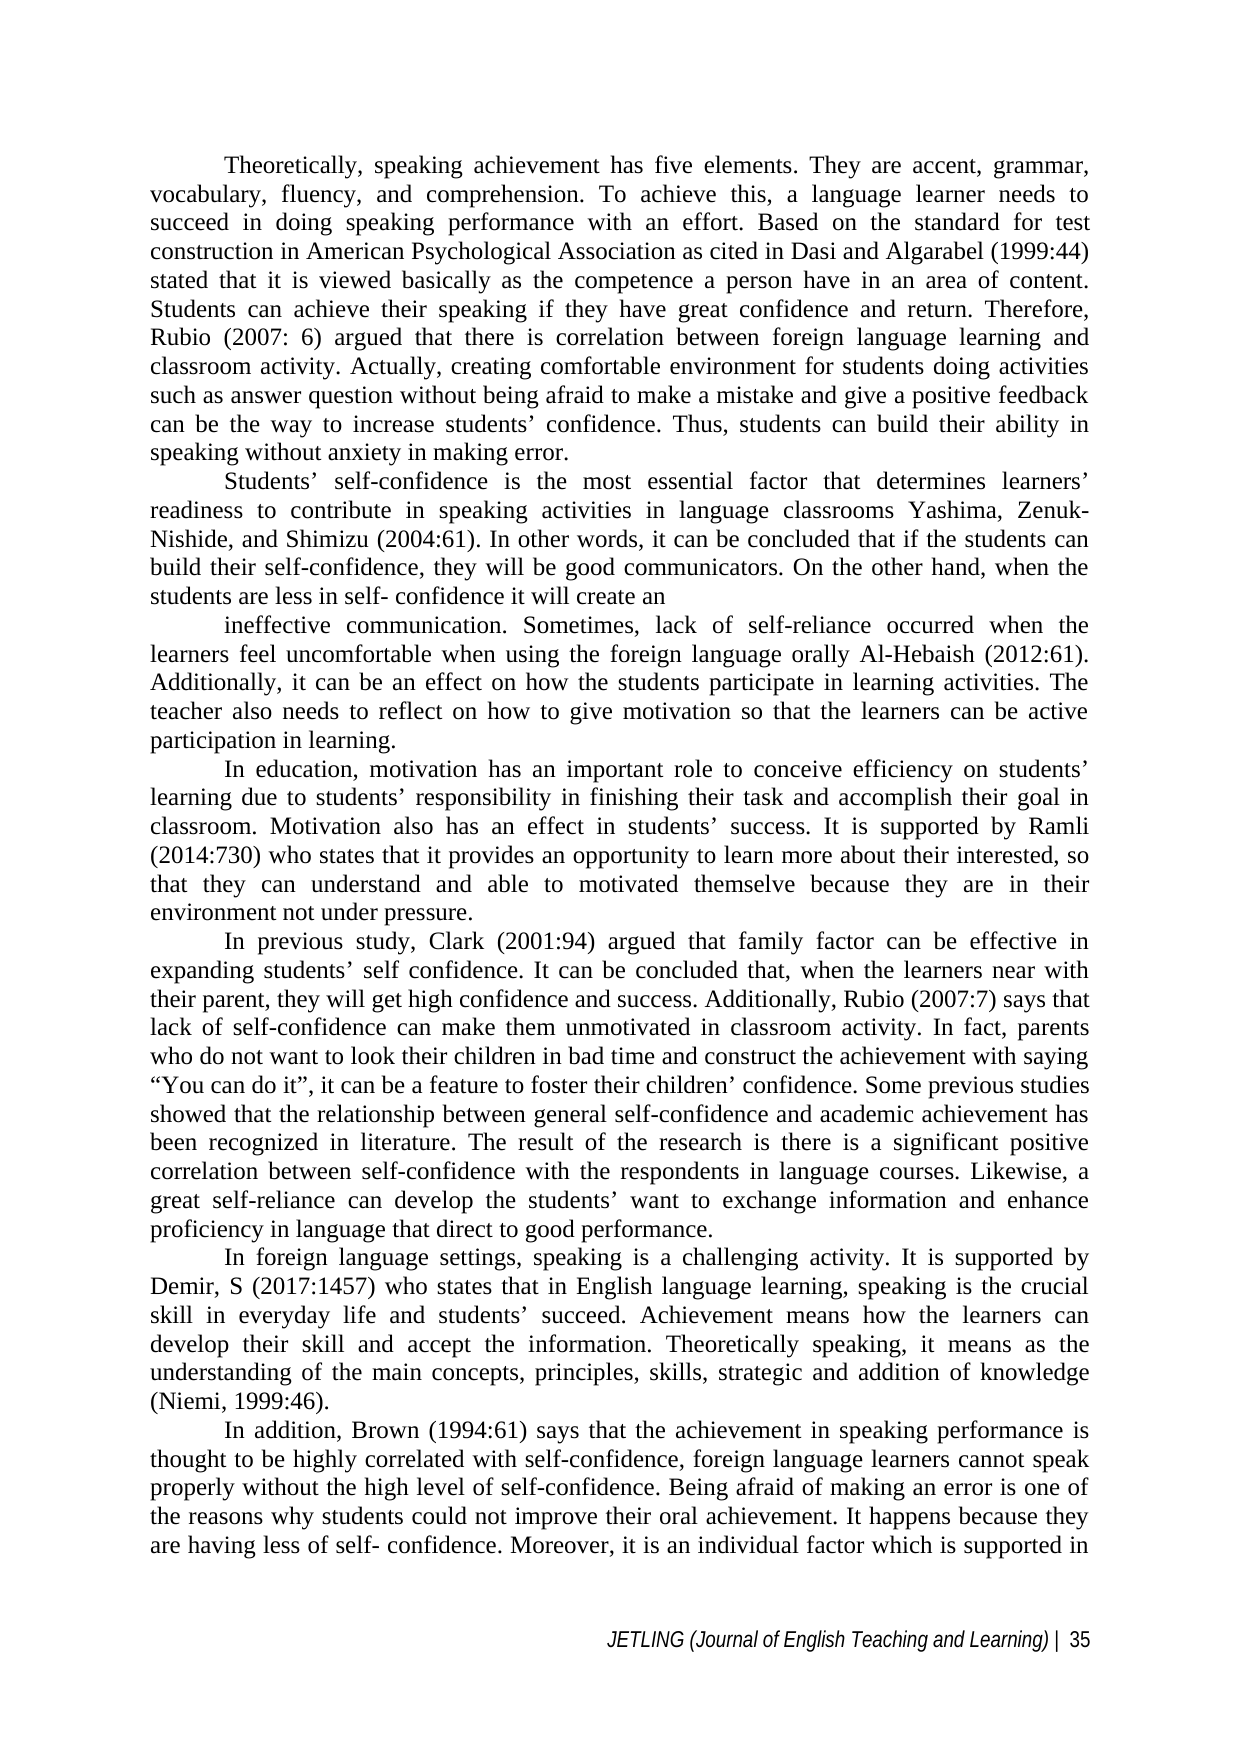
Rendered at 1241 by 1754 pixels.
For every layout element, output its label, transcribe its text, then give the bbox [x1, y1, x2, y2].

text In foreign language settings, speaking is a challenging activity. It is supported by Demir, S (2017:1457) who states that in English language learning, speaking is the crucial skill in everyday life and students’ succeed. Achievement means how the learners can develop their skill and accept the information. Theoretically speaking, it means as the understanding of the main concepts, principles, skills, strategic and addition of knowledge (Niemi, 1999:46). [150, 1242, 1090, 1415]
text In education, motivation has an important role to conceive efficiency on students’ learning due to students’ responsibility in finishing their task and accomplish their goal in classroom. Motivation also has an effect in students’ success. It is supported by Ramli (2014:730) who states that it provides an opportunity to learn more about their interested, so that they can understand and able to motivated themselve because they are in their environment not under pressure. [150, 754, 1090, 926]
text In previous study, Clark (2001:94) argued that family factor can be effective in expanding students’ self confidence. It can be concluded that, when the learners near with their parent, they will get high confidence and success. Additionally, Rubio (2007:7) says that lack of self-confidence can make them unmotivated in classroom activity. In fact, parents who do not want to look their children in bad time and construct the achievement with saying “You can do it”, it can be a feature to foster their children’ confidence. Some previous studies showed that the relationship between general self-confidence and academic achievement has been recognized in literature. The result of the research is there is a significant positive correlation between self-confidence with the respondents in language courses. Likewise, a great self-reliance can develop the students’ want to exchange information and enhance proficiency in language that direct to good performance. [150, 926, 1090, 1242]
text ineffective communication. Sometimes, lack of self-reliance occurred when the learners feel uncomfortable when using the foreign language orally Al-Hebaish (2012:61). Additionally, it can be an effect on how the students participate in learning activities. The teacher also needs to reflect on how to give motivation so that the learners can be active participation in learning. [150, 610, 1090, 754]
text Theoretically, speaking achievement has five elements. They are accent, grammar, vocabulary, fluency, and comprehension. To achieve this, a language learner needs to succeed in doing speaking performance with an effort. Based on the standard for test construction in American Psychological Association as cited in Dasi and Algarabel (1999:44) stated that it is viewed basically as the competence a person have in an area of content. Students can achieve their speaking if they have great confidence and return. Therefore, Rubio (2007: 6) argued that there is correlation between foreign language learning and classroom activity. Actually, creating comfortable environment for students doing activities such as answer question without being afraid to make a mistake and give a positive feedback can be the way to increase students’ confidence. Thus, students can build their ability in speaking without anxiety in making error. [150, 150, 1090, 466]
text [150, 1415, 1090, 1559]
text Students’ self-confidence is the most essential factor that determines learners’ readiness to contribute in speaking activities in language classrooms Yashima, Zenuk-Nishide, and Shimizu (2004:61). In other words, it can be concluded that if the students can build their self-confidence, they will be good communicators. On the other hand, when the students are less in self- confidence it will create an [150, 466, 1090, 610]
